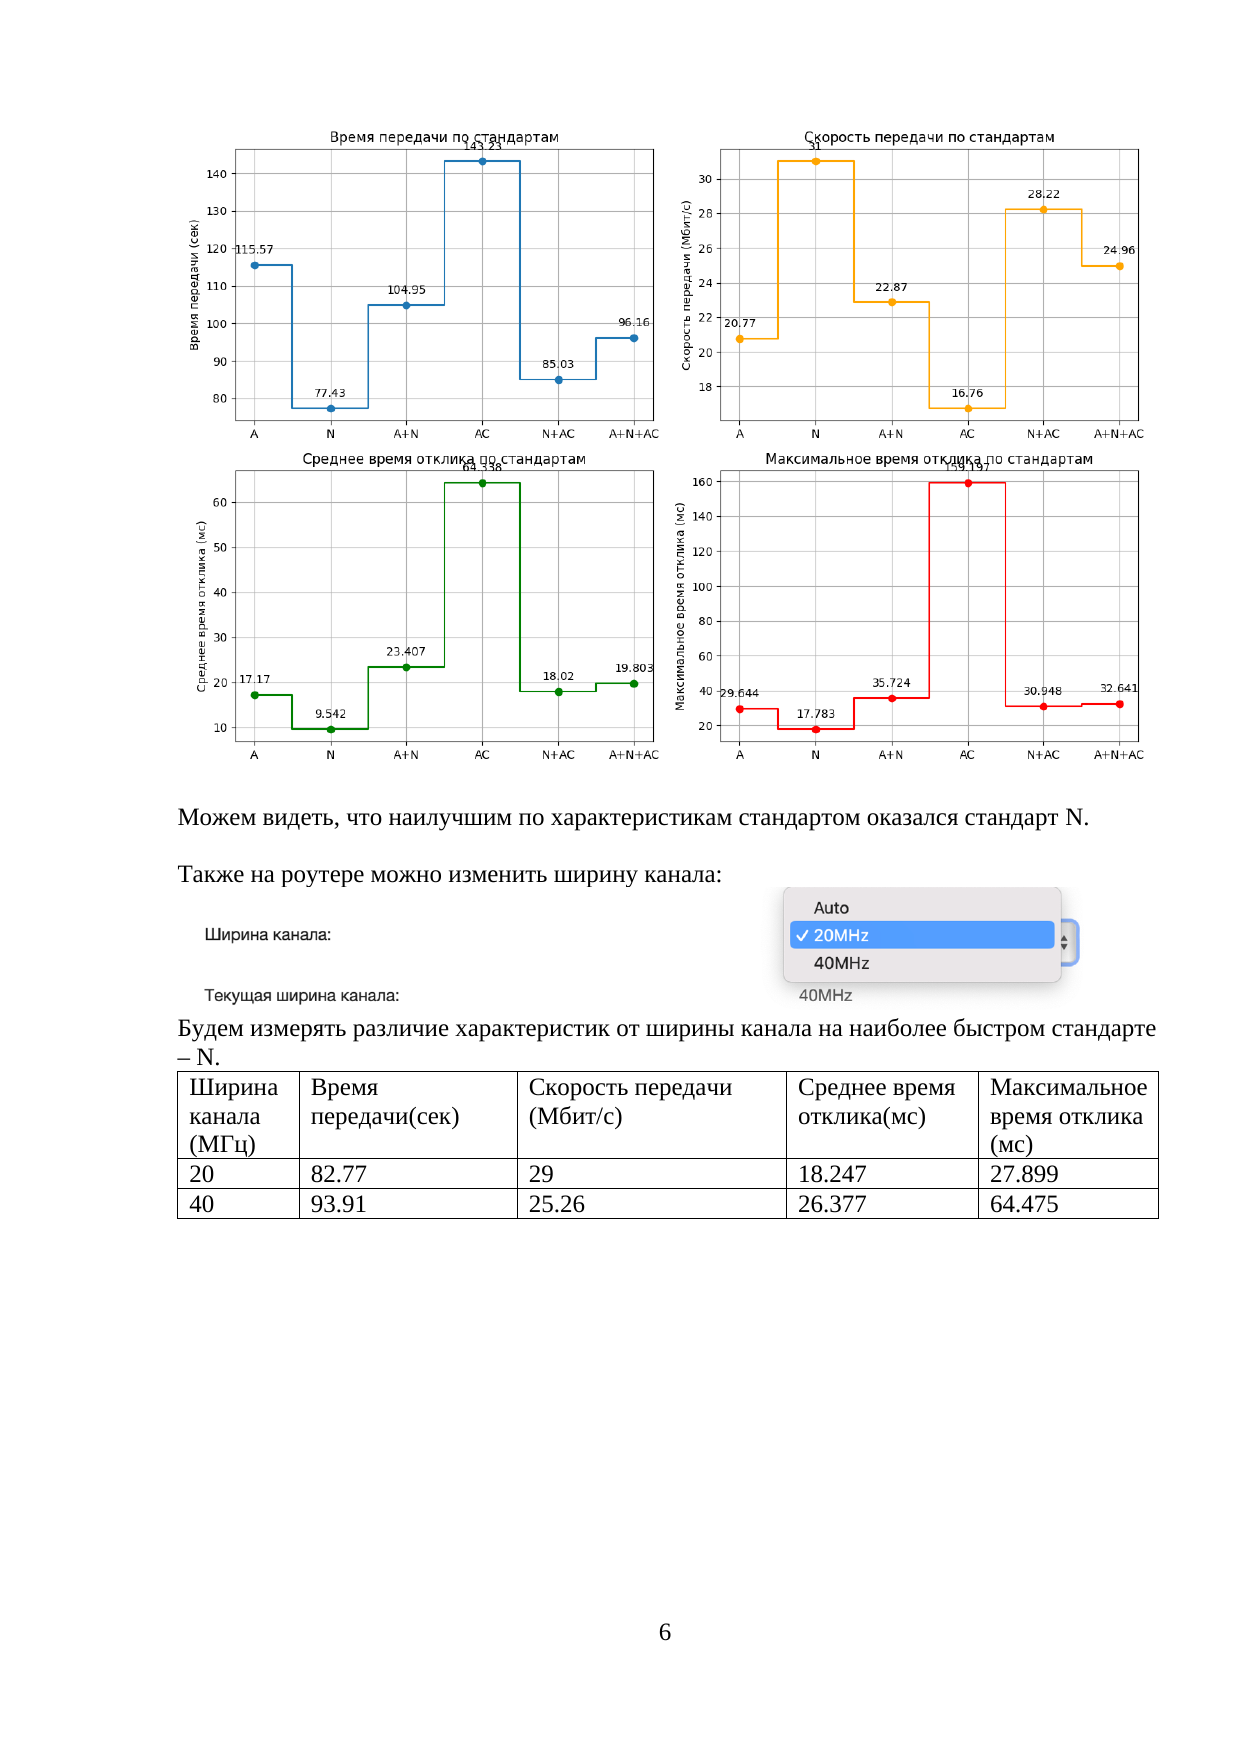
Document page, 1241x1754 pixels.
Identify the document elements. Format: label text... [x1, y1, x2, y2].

table_cell 18.247 [787, 1159, 978, 1188]
table_cell 27.899 [979, 1159, 1158, 1188]
table_header Время передачи(сек) [300, 1072, 517, 1158]
table_header Ширина канала (МГц) [178, 1072, 299, 1158]
table_cell 26.377 [787, 1189, 978, 1218]
table_cell 93.91 [300, 1189, 517, 1218]
picture [177, 118, 1160, 773]
text Также на роутере можно изменить ширину канала: Будем измерять различие характеристик от ширины канала на наиболее быстром стандарте – N. [177, 1014, 1159, 1071]
table_cell 20 [178, 1159, 299, 1188]
table_cell 40 [178, 1189, 299, 1218]
picture [177, 887, 1160, 1014]
text Также на роутере можно изменить ширину канала: Будем измерять различие характеристик от ширины канала на наиболее быстром стандарте – N. [177, 859, 1159, 887]
table_cell 82.77 [300, 1159, 517, 1188]
table_header Скорость передачи (Мбит/с) [518, 1072, 786, 1158]
text Можем видеть, что наилучшим по характеристикам стандартом оказался стандарт N. [177, 802, 1159, 859]
table_header Среднее время отклика(мс) [787, 1072, 978, 1158]
table_cell 64.475 [979, 1189, 1158, 1218]
table_cell 29 [518, 1159, 786, 1188]
table_header Максимальное время отклика (мс) [979, 1072, 1158, 1158]
table_cell 25.26 [518, 1189, 786, 1218]
